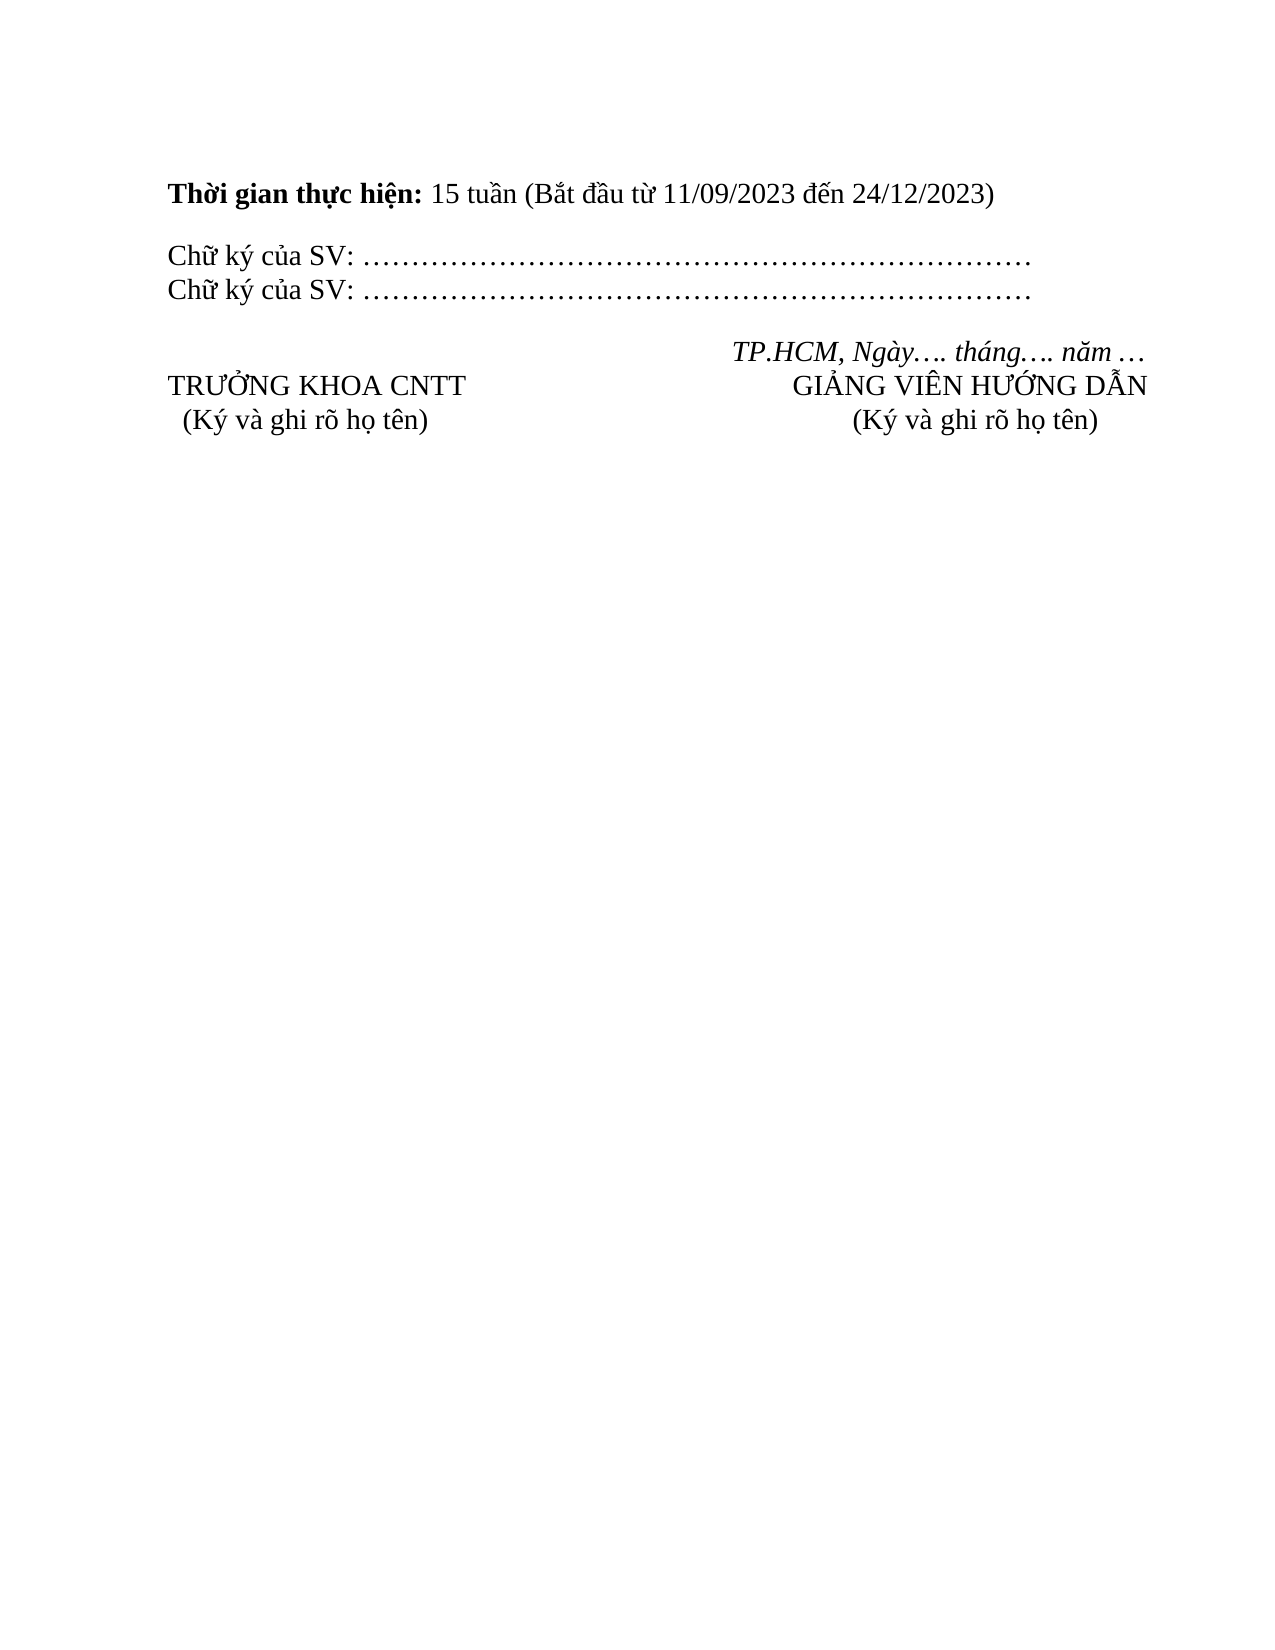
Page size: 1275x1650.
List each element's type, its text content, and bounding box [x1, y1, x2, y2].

text (Ký và ghi rõ họ tên) (Ký và ghi rõ họ tên) [182, 402, 1187, 436]
text TRƯỞNG KHOA CNTT GIẢNG VIÊN HƯỚNG DẪN [167, 368, 1187, 402]
text TP.HCM, Ngày…. tháng…. năm … [732, 335, 1187, 368]
text Thời gian thực hiện: 15 tuần (Bắt đầu từ 11/09/2023 đến 24/12/2023) [167, 176, 1187, 210]
text Chữ ký của SV: …………………………………………………………… [167, 272, 1187, 306]
text Chữ ký của SV: …………………………………………………………… [167, 239, 1187, 272]
